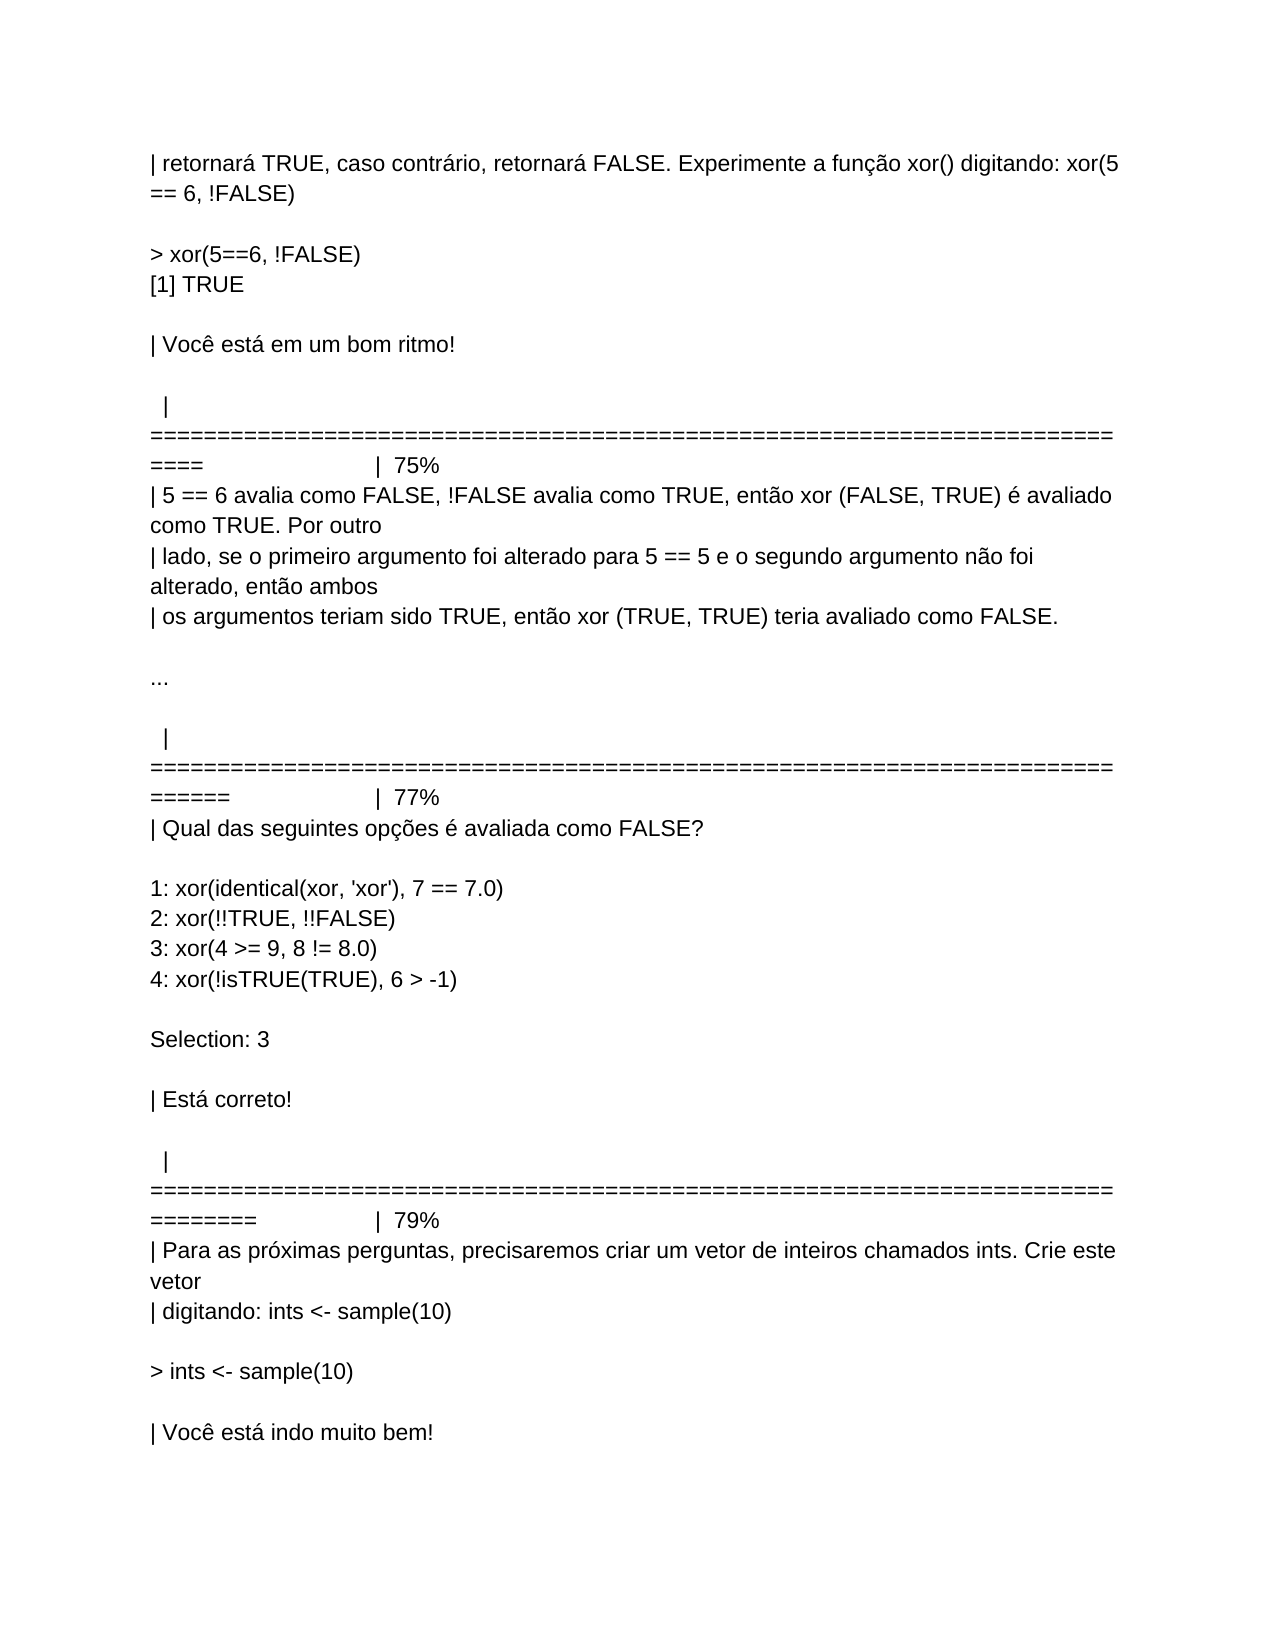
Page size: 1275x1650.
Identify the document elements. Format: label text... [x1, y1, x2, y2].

text | Para as próximas perguntas, precisaremos criar um vetor de inteiros chamados ints. Crie este vetor [150, 1237, 1125, 1294]
text | retornará TRUE, caso contrário, retornará FALSE. Experimente a função xor() digitando: xor(5 == 6, !FALSE) [150, 150, 1125, 207]
text [1] TRUE [150, 271, 1125, 297]
text | 5 == 6 avalia como FALSE, !FALSE avalia como TRUE, então xor (FALSE, TRUE) é avaliado como TRUE. Por outro [150, 482, 1125, 539]
text |================================================================================ | 79% [150, 1147, 1125, 1234]
text | digitando: ints <- sample(10) [150, 1298, 1125, 1324]
text 2: xor(!!TRUE, !!FALSE) [150, 905, 1125, 932]
text |============================================================================ | 75% [150, 392, 1125, 478]
text | os argumentos teriam sido TRUE, então xor (TRUE, TRUE) teria avaliado como FALSE. [150, 603, 1125, 629]
text 4: xor(!isTRUE(TRUE), 6 > -1) [150, 966, 1125, 992]
text Selection: 3 [150, 1026, 1125, 1052]
text | Está correto! [150, 1086, 1125, 1113]
text | Você está em um bom ritmo! [150, 331, 1125, 358]
text ... [150, 663, 1125, 690]
text 3: xor(4 >= 9, 8 != 8.0) [150, 935, 1125, 962]
text 1: xor(identical(xor, 'xor'), 7 == 7.0) [150, 875, 1125, 901]
text > ints <- sample(10) [150, 1358, 1125, 1385]
text |============================================================================== | 77% [150, 724, 1125, 811]
text | Você está indo muito bem! [150, 1419, 1125, 1445]
text > xor(5==6, !FALSE) [150, 241, 1125, 267]
text | lado, se o primeiro argumento foi alterado para 5 == 5 e o segundo argumento não foi alterado, então ambos [150, 543, 1125, 599]
text | Qual das seguintes opções é avaliada como FALSE? [150, 814, 1125, 841]
